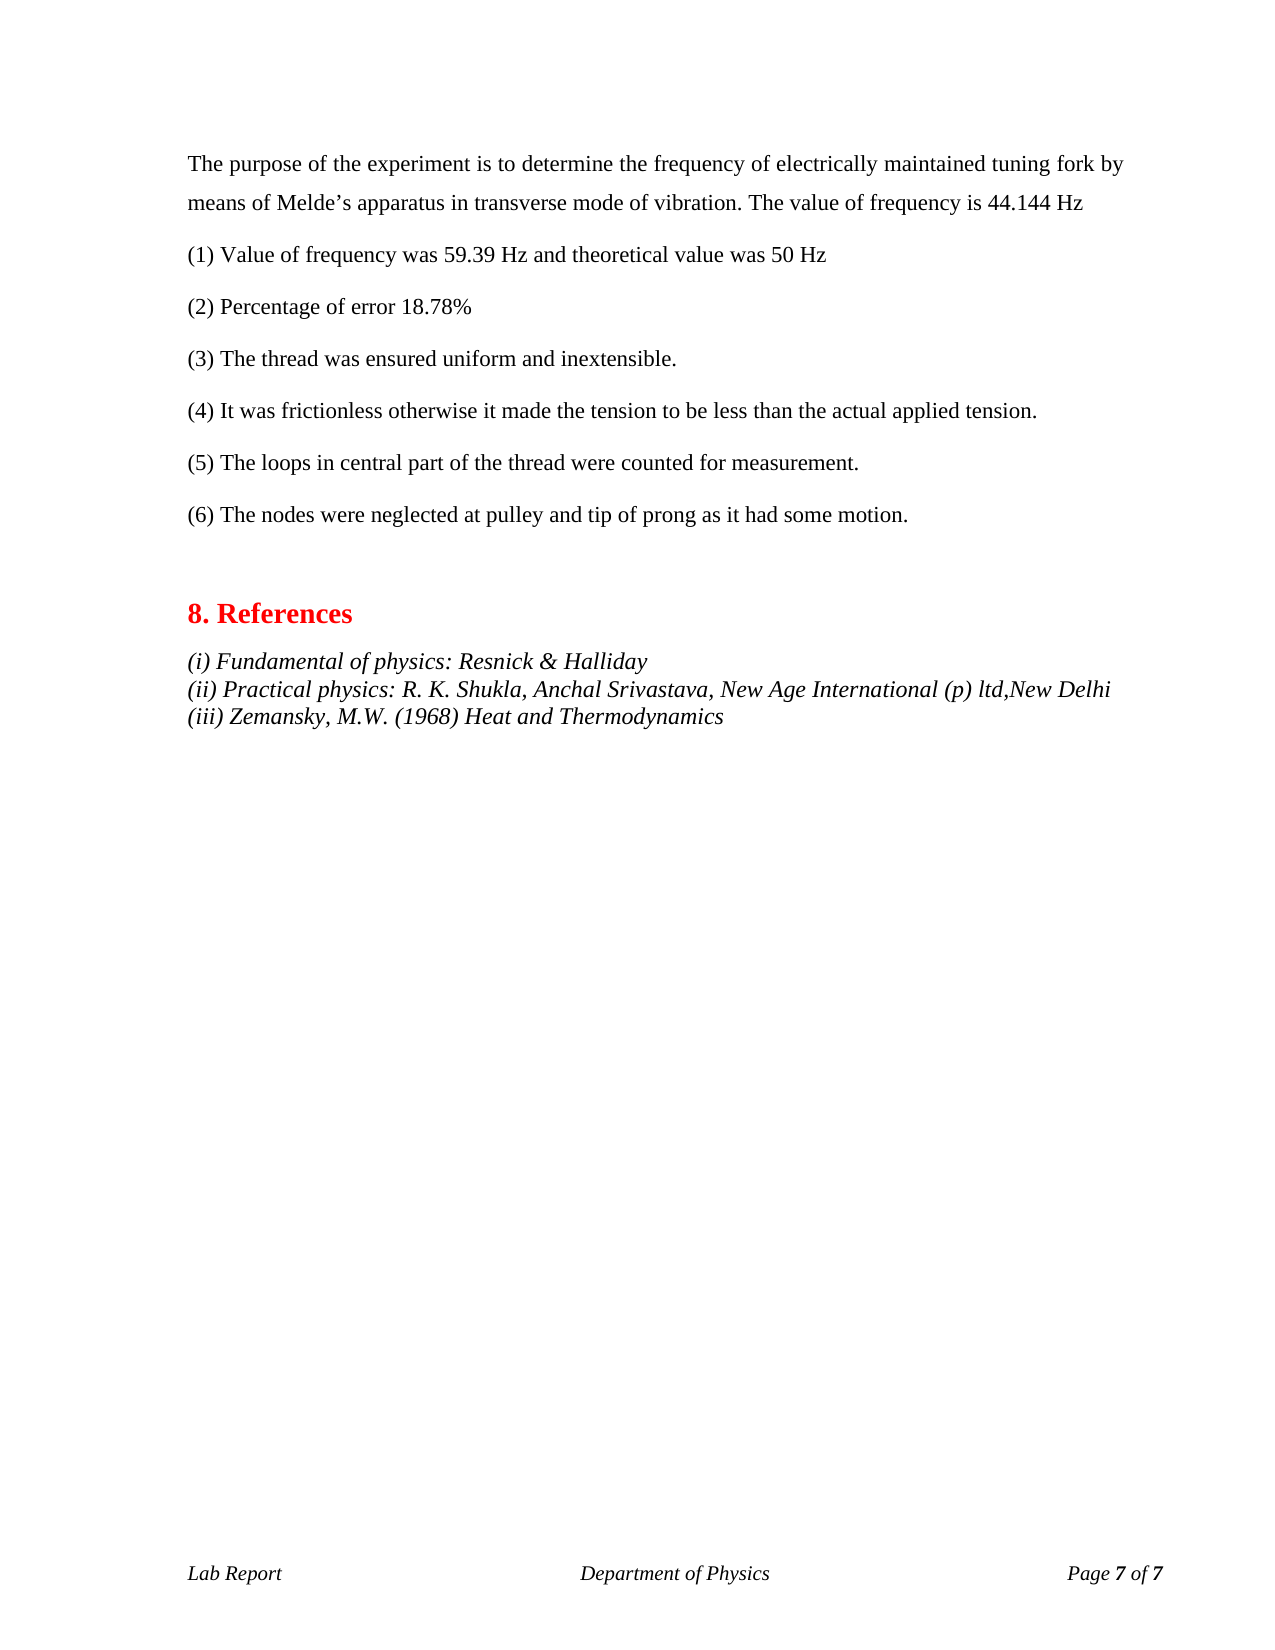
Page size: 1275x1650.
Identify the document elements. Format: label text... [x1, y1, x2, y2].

text (5) The loops in central part of the thread were counted for measurement. [187, 449, 1125, 476]
text (3) The thread was ensured uniform and inextensible. [187, 345, 1125, 372]
text (1) Value of frequency was 59.39 Hz and theoretical value was 50 Hz [187, 241, 1125, 268]
text (4) It was frictionless otherwise it made the tension to be less than the actual applied tension. [187, 397, 1125, 424]
text (ii) Practical physics: R. K. Shukla, Anchal Srivastava, New Age International (p) ltd,New Delhi [187, 675, 1125, 702]
text (6) The nodes were neglected at pulley and tip of prong as it had some motion. [187, 501, 1125, 528]
text (2) Percentage of error 18.78% [187, 293, 1125, 320]
text (i) Fundamental of physics: Resnick & Halliday [187, 647, 1125, 675]
text 8. References [187, 596, 1125, 629]
text The purpose of the experiment is to determine the frequency of electrically maintained tuning fork by means of Melde’s apparatus in transverse mode of vibration. The value of frequency is 44.144 Hz [187, 150, 1125, 216]
text (iii) Zemansky, M.W. (1968) Heat and Thermodynamics [187, 702, 1125, 730]
